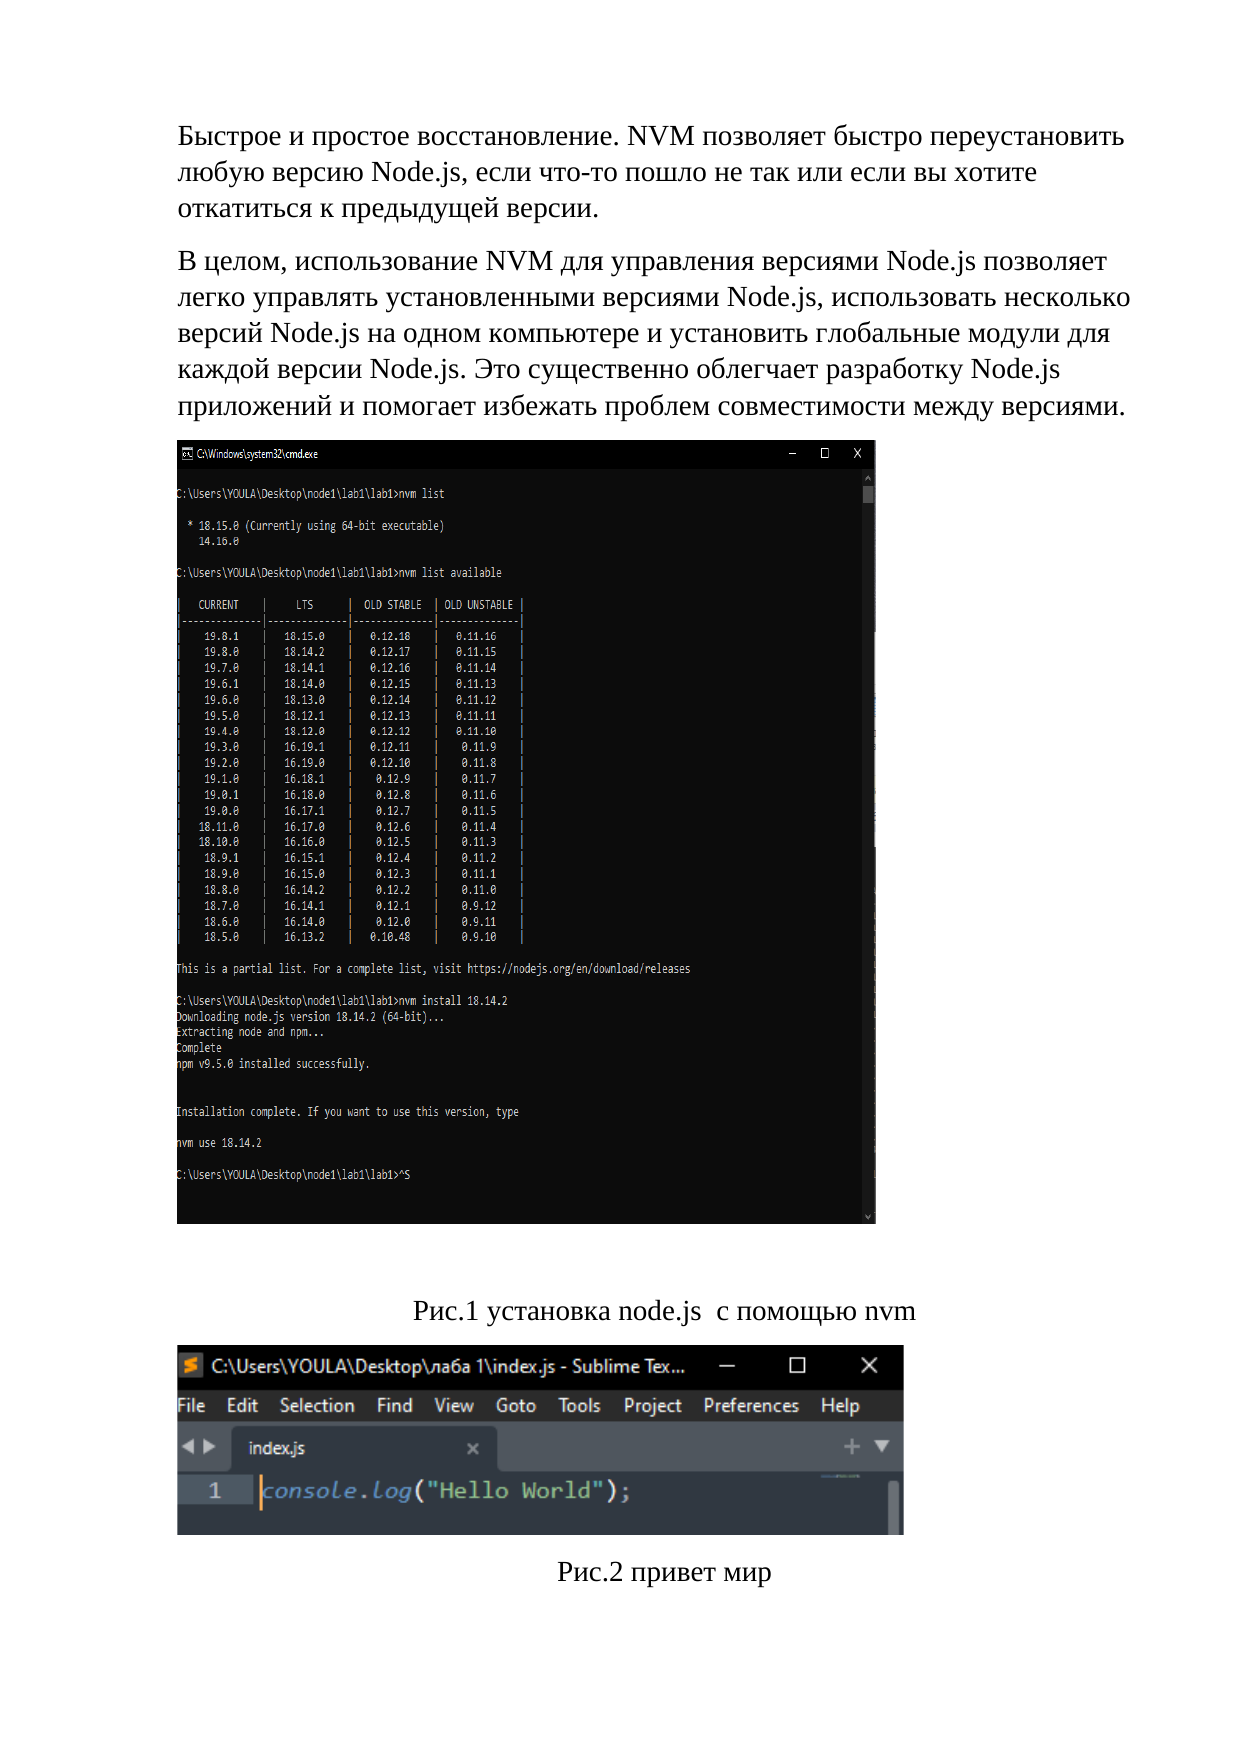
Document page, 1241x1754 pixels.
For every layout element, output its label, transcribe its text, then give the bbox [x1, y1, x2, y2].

picture [177, 440, 876, 1224]
text В целом, использование NVM для управления версиями Node.js позволяет легко управлять установленными версиями Node.js, использовать несколько версий Node.js на одном компьютере и установить глобальные модули для каждой версии Node.js. Это существенно облегчает разработку Node.js приложений и помогает избежать проблем совместимости между версиями. [177, 243, 1152, 421]
text Быстрое и простое восстановление. NVM позволяет быстро переустановить любую версию Node.js, если что-то пошло не так или если вы хотите откатиться к предыдущей версии. [177, 118, 1152, 224]
picture [177, 1345, 904, 1535]
text Рис.1 установка node.js с помощью nvm [177, 1293, 1152, 1326]
text Рис.2 привет мир [177, 1554, 1152, 1587]
